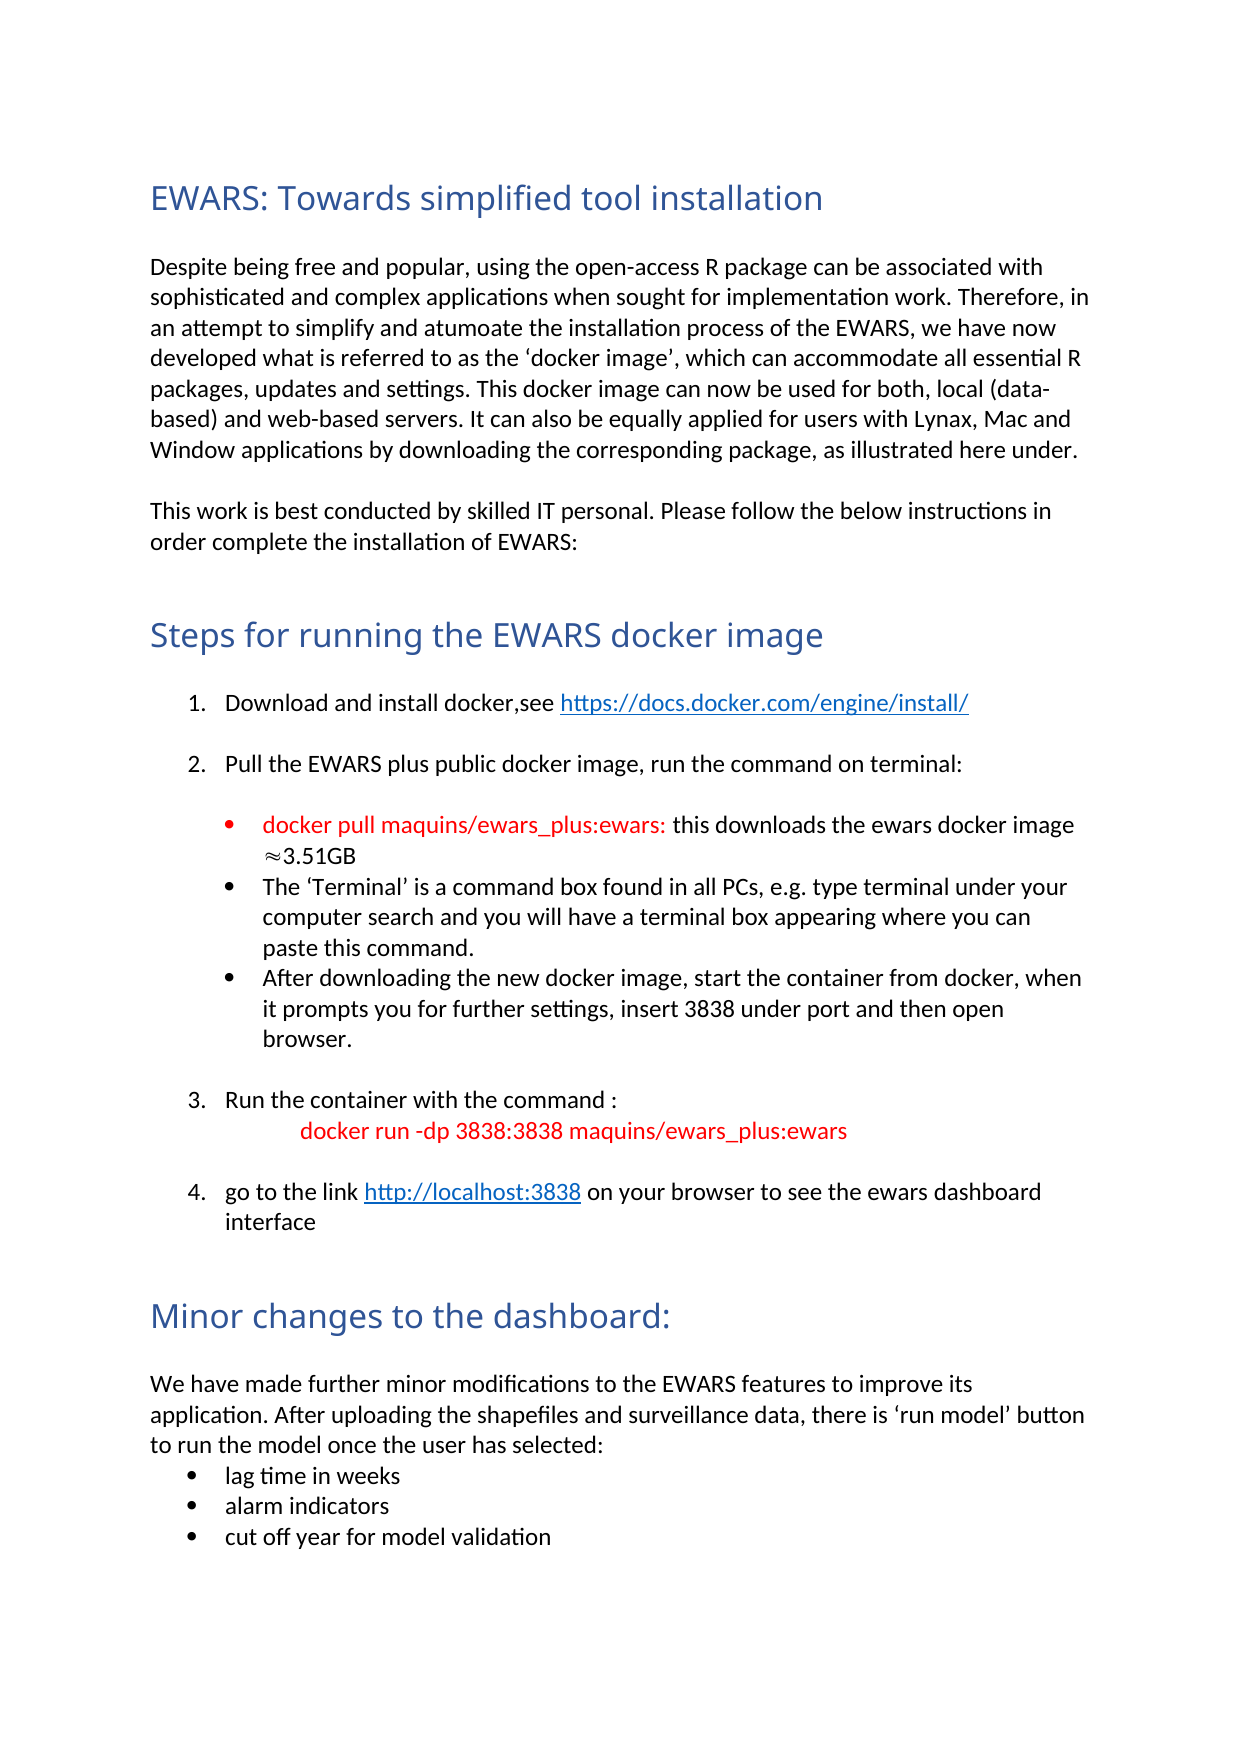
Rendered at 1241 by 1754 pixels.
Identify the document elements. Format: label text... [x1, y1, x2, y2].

list After downloading the new docker image, start the container from docker, when it prompts you for further settings, insert 3838 under port and then open browser. [225, 962, 1090, 1054]
list go to the link http://localhost:3838 on your browser to see the ewars dashboard interface [187, 1176, 1090, 1237]
text This work is best conducted by skilled IT personal. Please follow the below instructions in order complete the installation of EWARS: [150, 495, 1090, 556]
list The ‘Terminal’ is a command box found in all PCs, e.g. type terminal under your computer search and you will have a terminal box appearing where you can paste this command. [225, 871, 1090, 962]
list alarm indicators [187, 1491, 1090, 1521]
list Pull the EWARS plus public docker image, run the command on terminal: [187, 749, 1090, 779]
text We have made further minor modifications to the EWARS features to improve its application. After uploading the shapefiles and surveillance data, there is ‘run model’ button to run the model once the user has selected: [150, 1368, 1090, 1460]
list docker pull maquins/ewars_plus:ewars: this downloads the ewars docker image 3.51GB [225, 810, 1090, 871]
list lag time in weeks [187, 1460, 1090, 1491]
subtitle Minor changes to the dashboard: [150, 1292, 1090, 1338]
list docker run -dp 3838:3838 maquins/ewars_plus:ewars [300, 1115, 1090, 1145]
text Despite being free and popular, using the open-access R package can be associated with sophisticated and complex applications when sought for implementation work. Therefore, in an attempt to simplify and atumoate the installation process of the EWARS, we have now developed what is referred to as the ‘docker image’, which can accommodate all essential R packages, updates and settings. This docker image can now be used for both, local (data-based) and web-based servers. It can also be equally applied for users with Lynax, Mac and Window applications by downloading the corresponding package, as illustrated here under. [150, 251, 1090, 464]
subtitle EWARS: Towards simplified tool installation [150, 175, 1090, 220]
list Run the container with the command : [187, 1084, 1090, 1115]
list Download and install docker,see https://docs.docker.com/engine/install/ [187, 688, 1090, 718]
list cut off year for model validation [187, 1521, 1090, 1552]
subtitle Steps for running the EWARS docker image [150, 612, 1090, 657]
